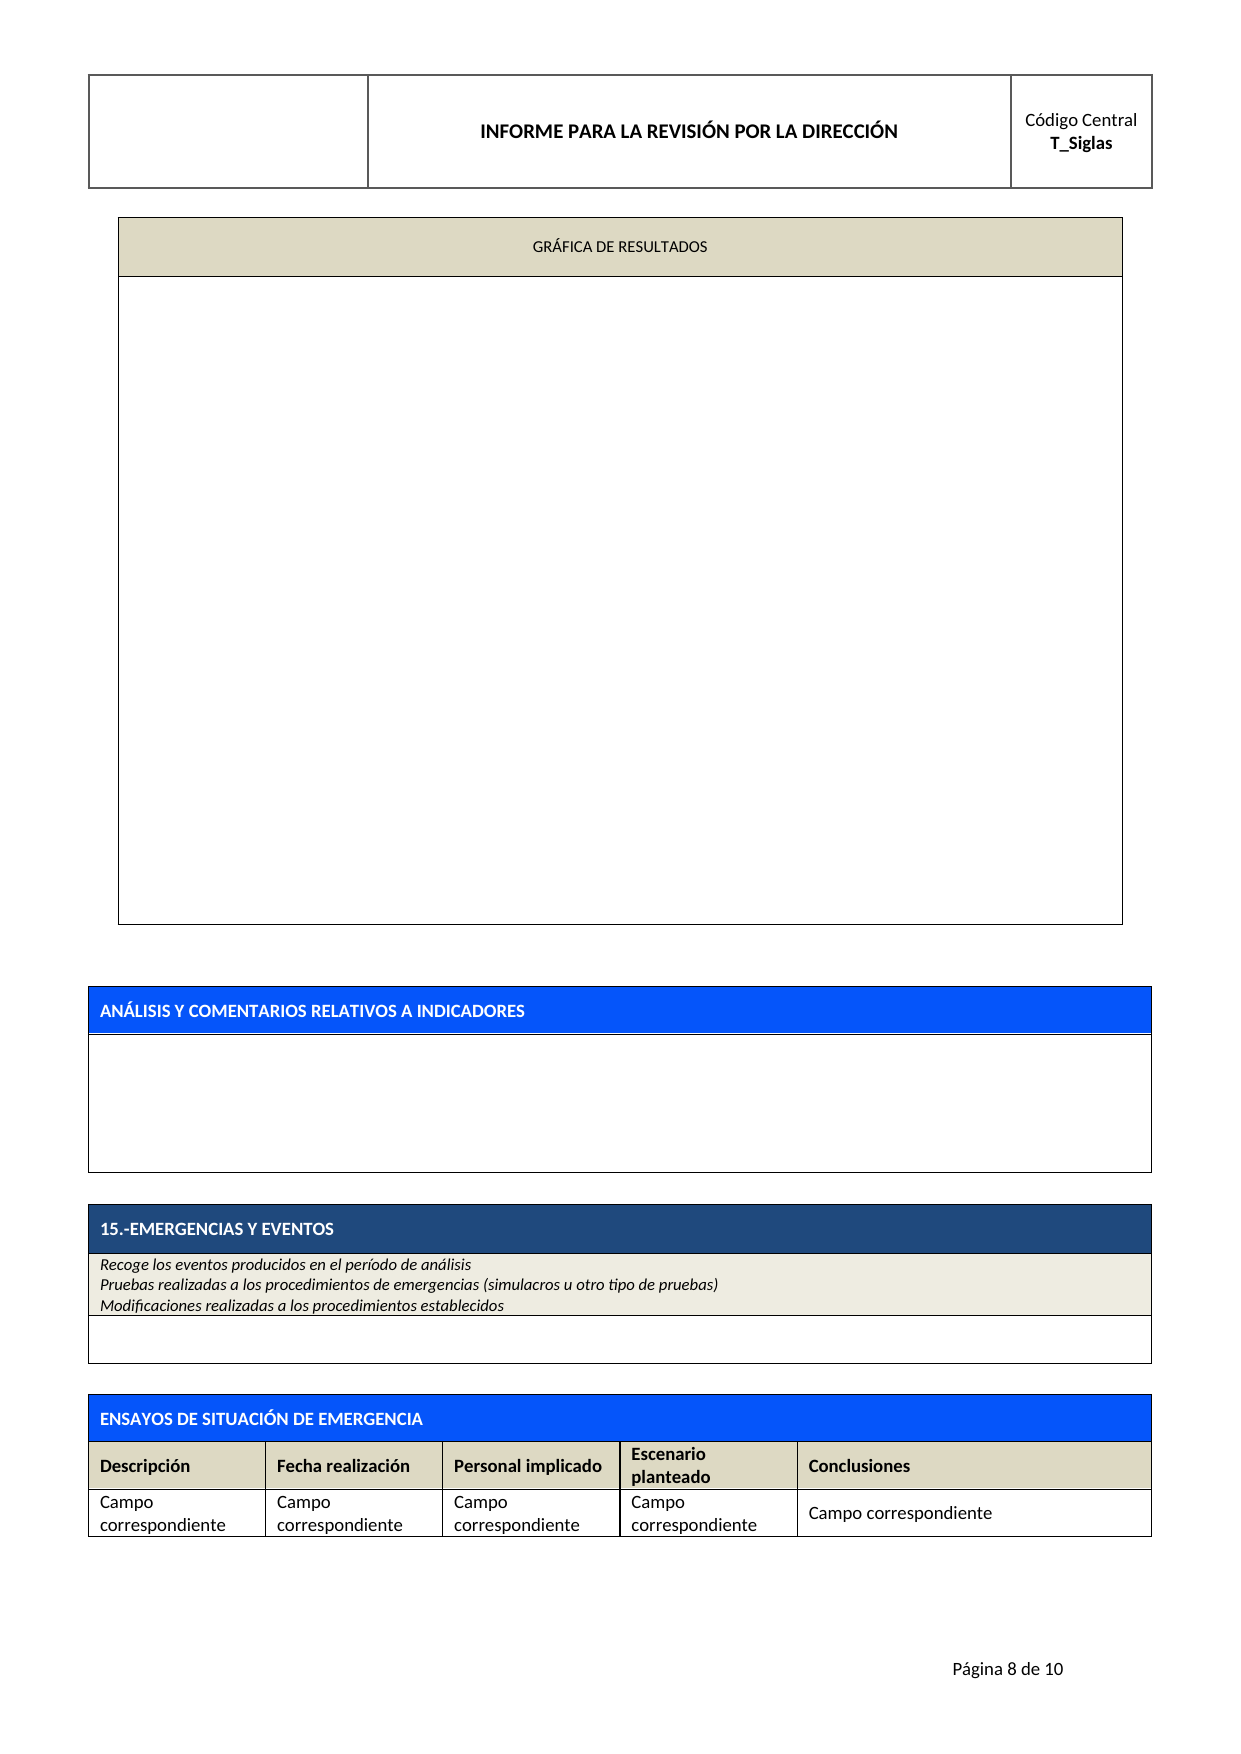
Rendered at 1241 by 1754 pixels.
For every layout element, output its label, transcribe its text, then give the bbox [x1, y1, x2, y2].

table_cell Campo correspondiente [89, 1490, 265, 1536]
table_cell Campo correspondiente [266, 1490, 442, 1536]
table_header ANÁLISIS Y COMENTARIOS RELATIVOS A INDICADORES [89, 987, 1151, 1033]
table_cell Descripción [89, 1442, 265, 1488]
table_cell [89, 1035, 1151, 1172]
table_cell Campo correspondiente [443, 1490, 619, 1536]
table_cell Personal implicado [443, 1442, 619, 1488]
table_cell [119, 277, 1122, 924]
table_header 15.-EMERGENCIAS Y EVENTOS [89, 1205, 1151, 1253]
table_cell Campo correspondiente [621, 1490, 797, 1536]
table_cell Conclusiones [798, 1442, 1151, 1488]
table_cell [89, 1316, 1151, 1362]
table_header ENSAYOS DE SITUACIÓN DE EMERGENCIA [89, 1395, 1151, 1441]
table_cell Escenario planteado [621, 1442, 797, 1488]
table_cell Fecha realización [266, 1442, 442, 1488]
table_cell Recoge los eventos producidos en el período de análisis Pruebas realizadas a los procedimientos de emergencias (simulacros u otro tipo de pruebas) Modificaciones realizadas a los procedimientos establecidos [89, 1254, 1151, 1315]
table_cell Campo correspondiente [798, 1490, 1151, 1536]
table_header GRÁFICA DE RESULTADOS [119, 218, 1122, 276]
